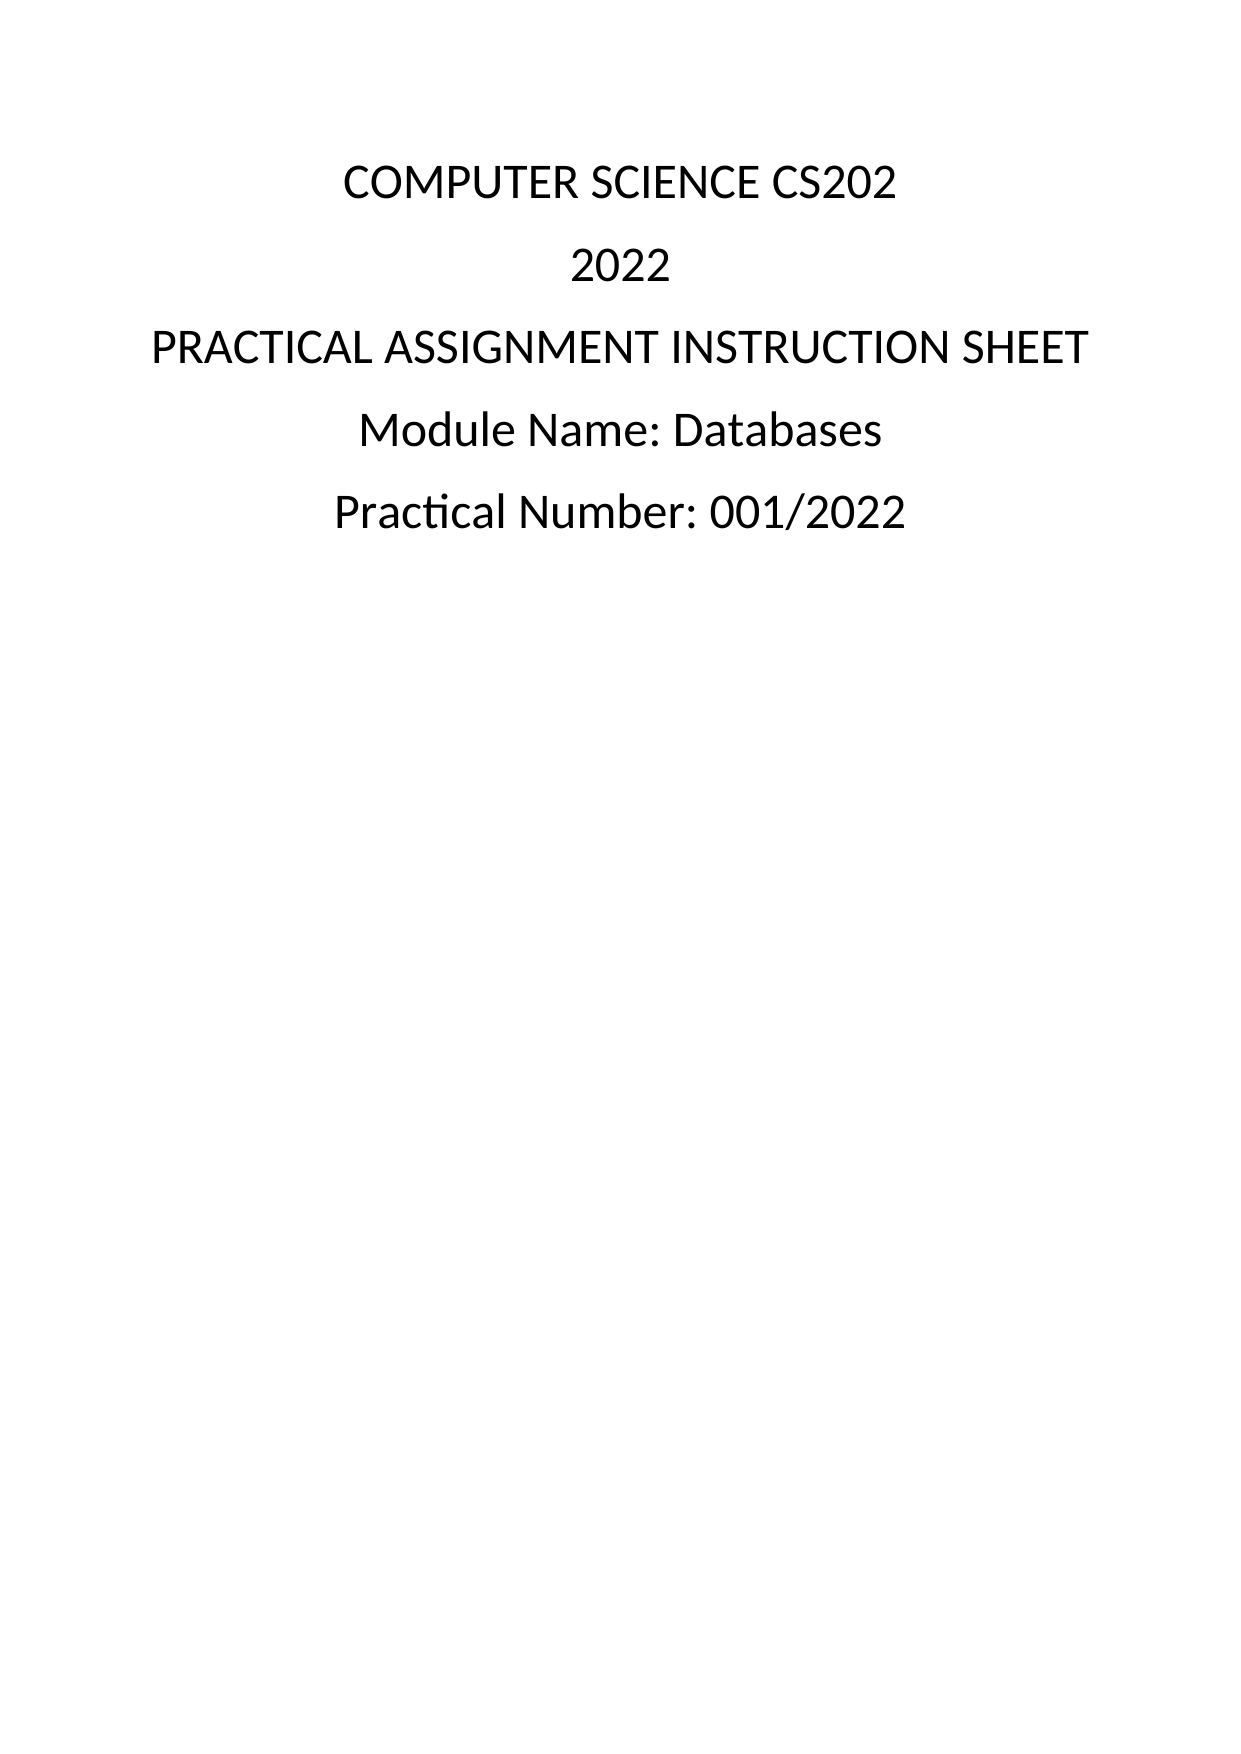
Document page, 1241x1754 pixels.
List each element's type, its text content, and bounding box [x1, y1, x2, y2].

text PRACTICAL ASSIGNMENT INSTRUCTION SHEET [150, 315, 1090, 376]
text 2022 [150, 232, 1090, 293]
text COMPUTER SCIENCE CS202 [150, 150, 1090, 211]
text Module Name: Databases [150, 397, 1090, 458]
text Practical Number: 001/2022 [150, 480, 1090, 541]
